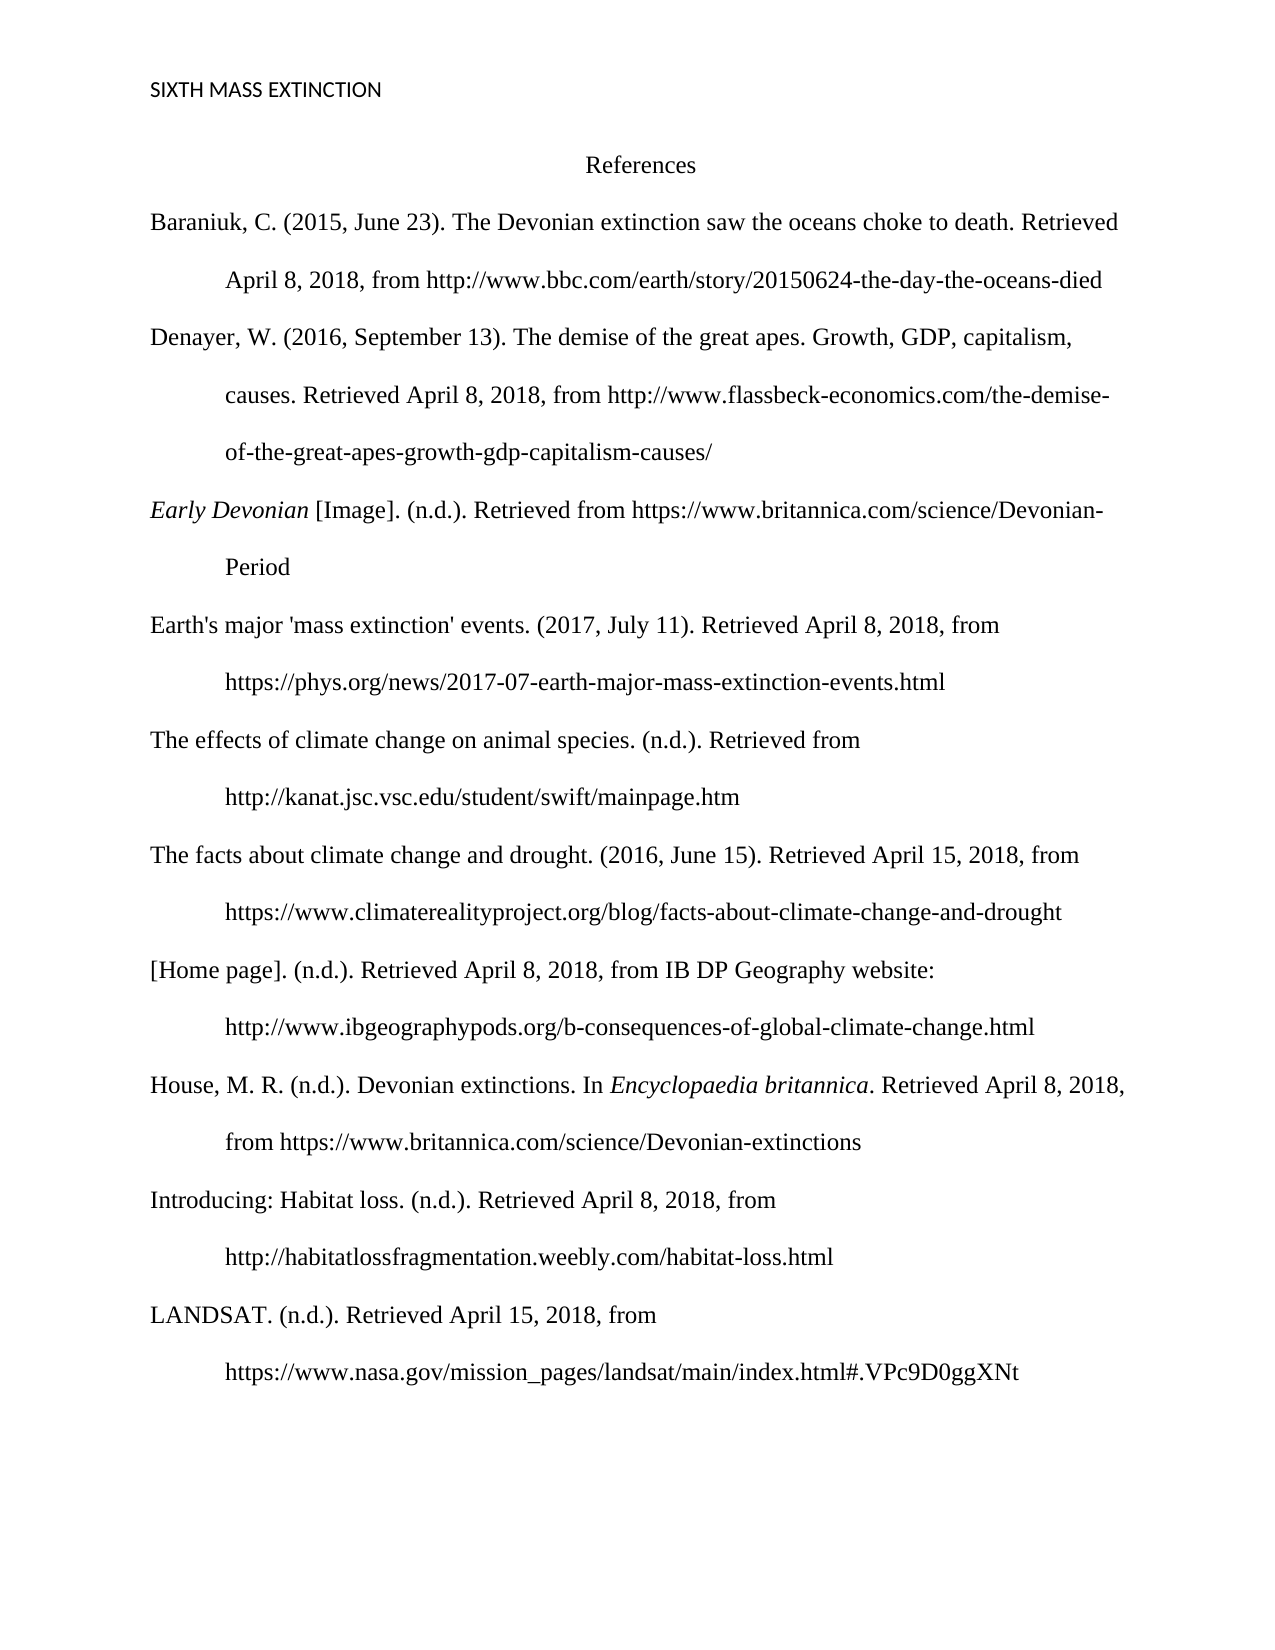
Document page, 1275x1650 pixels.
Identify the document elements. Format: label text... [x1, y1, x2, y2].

text Early Devonian [Image]. (n.d.). Retrieved from https://www.britannica.com/science/Devonian-Period [150, 495, 1125, 581]
text References [150, 150, 1125, 179]
text The effects of climate change on animal species. (n.d.). Retrieved from http://kanat.jsc.vsc.edu/student/swift/mainpage.htm [150, 725, 1125, 811]
text Earth's major 'mass extinction' events. (2017, July 11). Retrieved April 8, 2018, from https://phys.org/news/2017-07-earth-major-mass-extinction-events.html [150, 610, 1125, 696]
text The facts about climate change and drought. (2016, June 15). Retrieved April 15, 2018, from https://www.climaterealityproject.org/blog/facts-about-climate-change-and-drought [150, 840, 1125, 926]
text House, M. R. (n.d.). Devonian extinctions. In Encyclopaedia britannica. Retrieved April 8, 2018, from https://www.britannica.com/science/Devonian-extinctions [150, 1070, 1125, 1156]
text Introducing: Habitat loss. (n.d.). Retrieved April 8, 2018, from http://habitatlossfragmentation.weebly.com/habitat-loss.html [150, 1185, 1125, 1271]
text [Home page]. (n.d.). Retrieved April 8, 2018, from IB DP Geography website: http://www.ibgeographypods.org/b-consequences-of-global-climate-change.html [150, 955, 1125, 1041]
text Denayer, W. (2016, September 13). The demise of the great apes. Growth, GDP, capitalism, causes. Retrieved April 8, 2018, from http://www.flassbeck-economics.com/the-demise-of-the-great-apes-growth-gdp-capitalism-causes/ [150, 322, 1125, 466]
text Baraniuk, C. (2015, June 23). The Devonian extinction saw the oceans choke to death. Retrieved April 8, 2018, from http://www.bbc.com/earth/story/20150624-the-day-the-oceans-died [150, 207, 1125, 294]
text LANDSAT. (n.d.). Retrieved April 15, 2018, from https://www.nasa.gov/mission_pages/landsat/main/index.html#.VPc9D0ggXNt [150, 1300, 1125, 1386]
